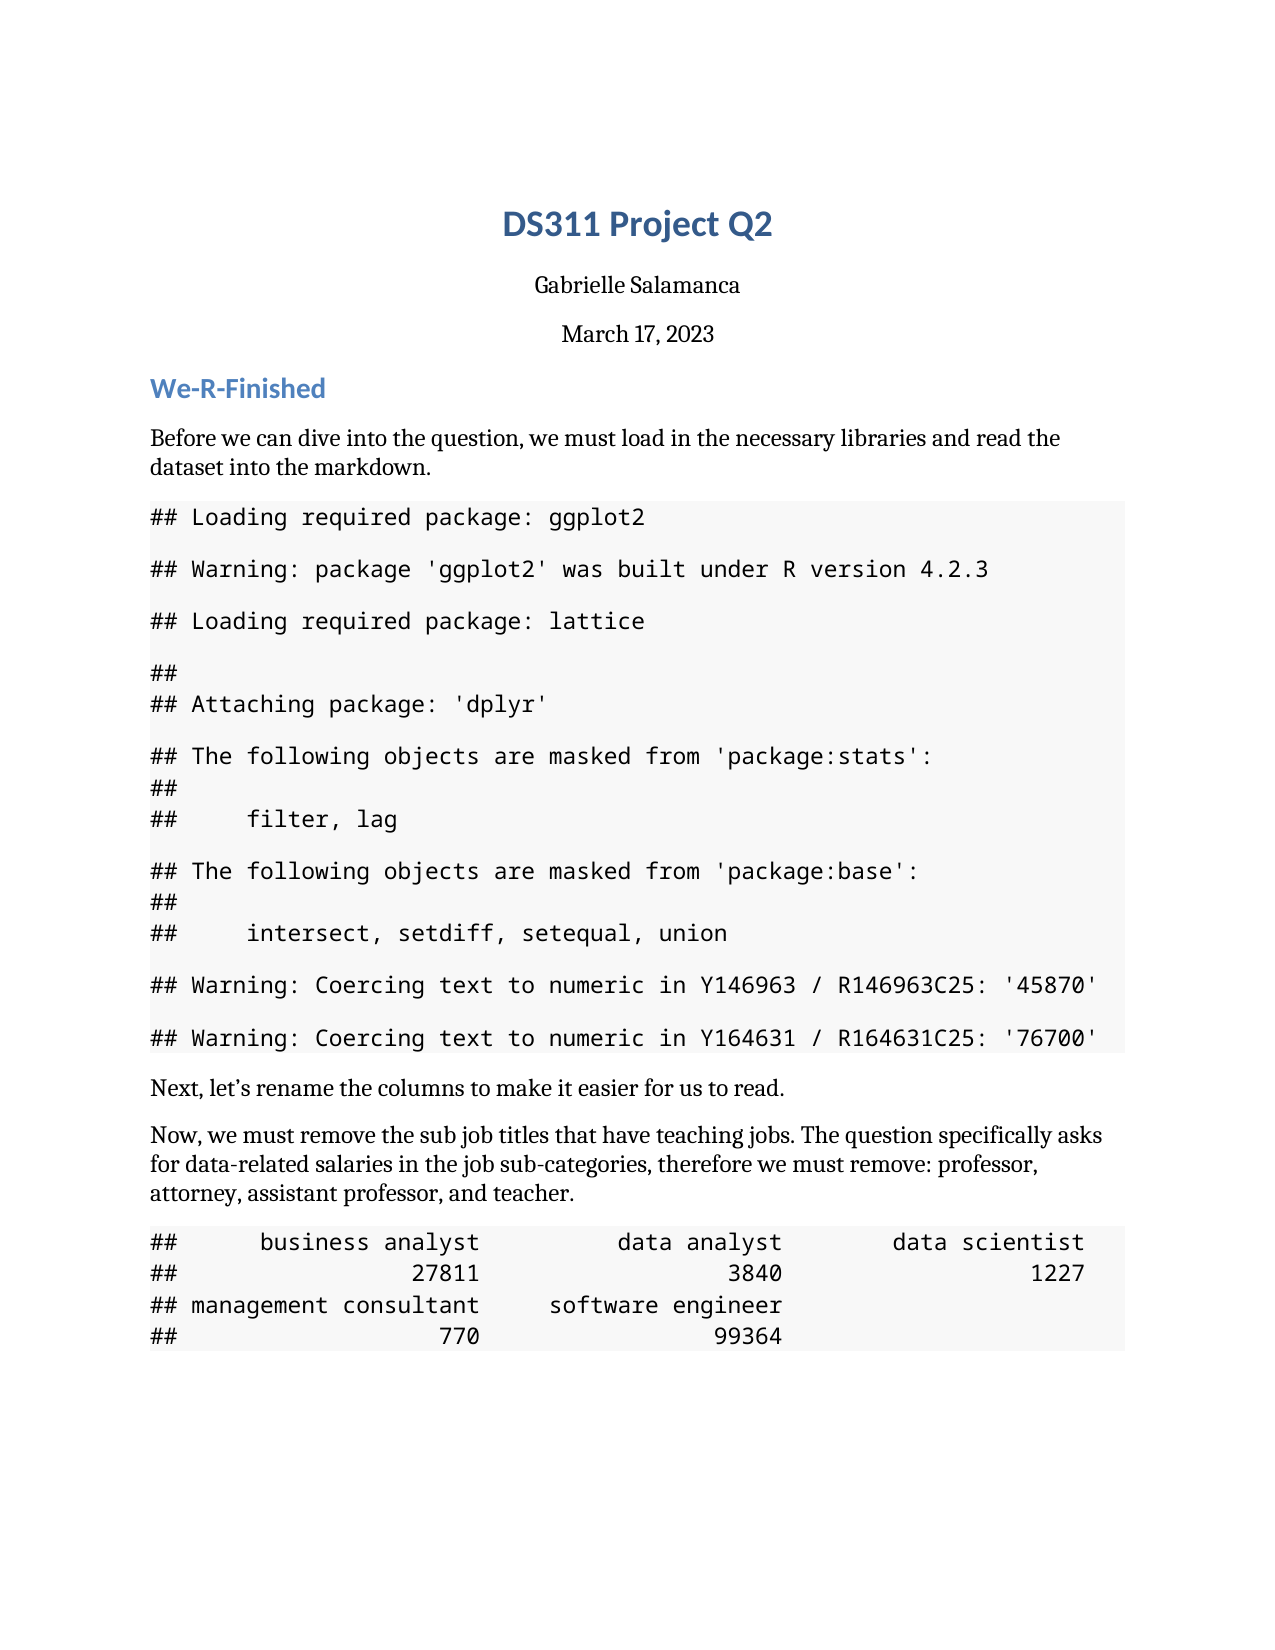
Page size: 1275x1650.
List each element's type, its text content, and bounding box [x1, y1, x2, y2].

text March 17, 2023 [150, 320, 1125, 349]
text ## The following objects are masked from 'package:base': ## ## intersect, setdiff, setequal, union [150, 855, 1125, 948]
text ## Loading required package: ggplot2 [150, 501, 1125, 532]
subtitle We-R-Finished [150, 370, 1125, 406]
text Now, we must remove the sub job titles that have teaching jobs. The question specifically asks for data-related salaries in the job sub-categories, therefore we must remove: professor, attorney, assistant professor, and teacher. [150, 1121, 1125, 1207]
title DS311 Project Q2 [150, 200, 1125, 246]
text Gabrielle Salamanca [150, 271, 1125, 299]
text Next, let’s rename the columns to make it easier for us to read. [150, 1073, 1125, 1102]
text ## The following objects are masked from 'package:stats': ## ## filter, lag [150, 740, 1125, 834]
text ## Warning: package 'ggplot2' was built under R version 4.2.3 [150, 553, 1125, 584]
text ## Warning: Coercing text to numeric in Y164631 / R164631C25: '76700' [150, 1021, 1125, 1053]
text Before we can dive into the question, we must load in the necessary libraries and read the dataset into the markdown. [150, 424, 1125, 482]
text ## business analyst data analyst data scientist ## 27811 3840 1227 ## management consultant software engineer ## 770 99364 [150, 1226, 1125, 1351]
text ## Warning: Coercing text to numeric in Y146963 / R146963C25: '45870' [150, 969, 1125, 1001]
text ## Loading required package: lattice [150, 605, 1125, 636]
text ## ## Attaching package: 'dplyr' [150, 657, 1125, 719]
